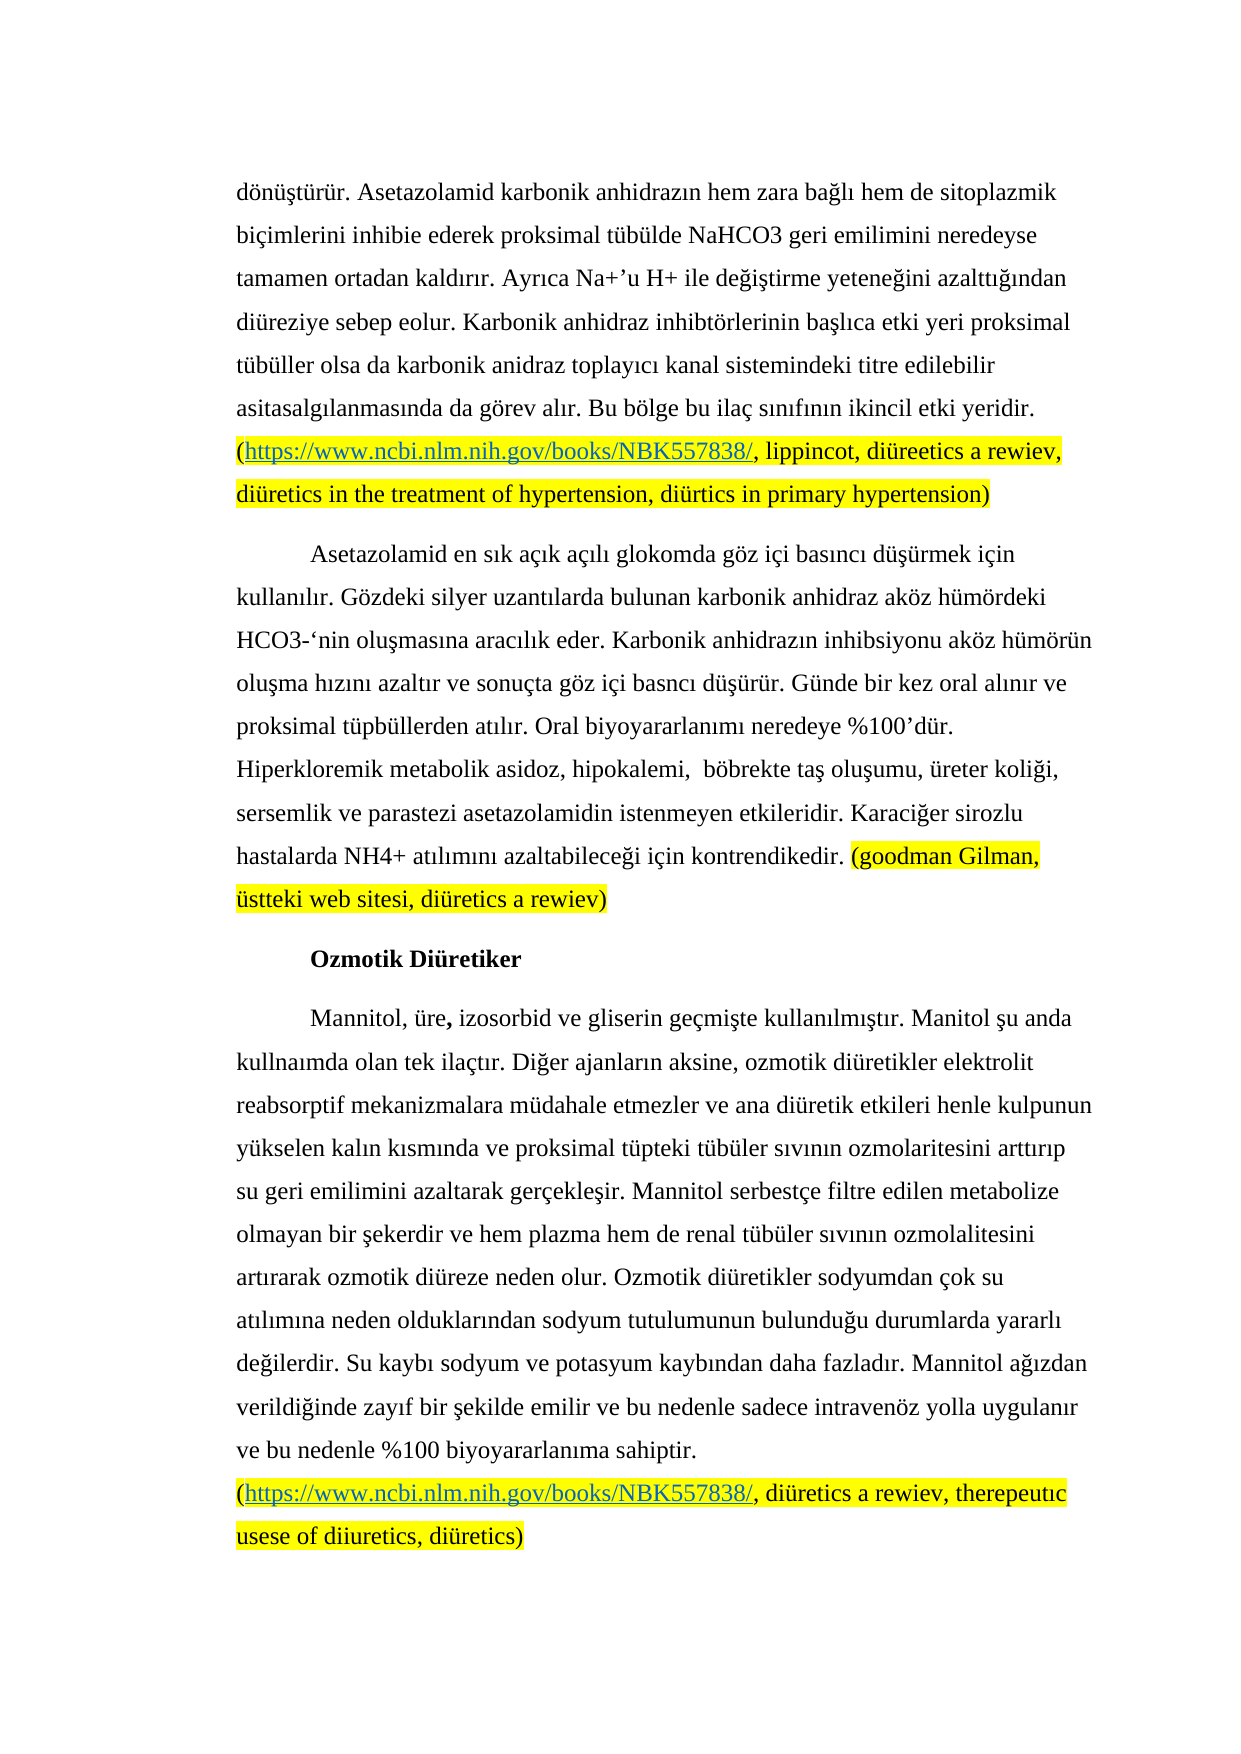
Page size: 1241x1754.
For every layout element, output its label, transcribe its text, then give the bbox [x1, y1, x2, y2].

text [236, 177, 1092, 508]
text Asetazolamid en sık açık açılı glokomda göz içi basıncı düşürmek için kullanılır. Gözdeki silyer uzantılarda bulunan karbonik anhidraz aköz hümördeki HCO3-‘nin oluşmasına aracılık eder. Karbonik anhidrazın inhibsiyonu aköz hümörün oluşma hızını azaltır ve sonuçta göz içi basncı düşürür. Günde bir kez oral alınır ve proksimal tüpbüllerden atılır. Oral biyoyararlanımı neredeye %100’dür. Hiperkloremik metabolik asidoz, hipokalemi, böbrekte taş oluşumu, üreter koliği, sersemlik ve parastezi asetazolamidin istenmeyen etkileridir. Karaciğer sirozlu hastalarda NH4+ atılımını azaltabileceği için kontrendikedir. (goodman Gilman, üstteki web sitesi, diüretics a rewiev) [236, 539, 1092, 913]
text Ozmotik Diüretiker [236, 944, 1092, 972]
text Mannitol, üre, izosorbid ve gliserin geçmişte kullanılmıştır. Manitol şu anda kullnaımda olan tek ilaçtır. Diğer ajanların aksine, ozmotik diüretikler elektrolit reabsorptif mekanizmalara müdahale etmezler ve ana diüretik etkileri henle kulpunun yükselen kalın kısmında ve proksimal tüpteki tübüler sıvının ozmolaritesini arttırıp su geri emilimini azaltarak gerçekleşir. Mannitol serbestçe filtre edilen metabolize olmayan bir şekerdir ve hem plazma hem de renal tübüler sıvının ozmolalitesini artırarak ozmotik diüreze neden olur. Ozmotik diüretikler sodyumdan çok su atılımına neden olduklarından sodyum tutulumunun bulunduğu durumlarda yararlı değilerdir. Su kaybı sodyum ve potasyum kaybından daha fazladır. Mannitol ağızdan verildiğinde zayıf bir şekilde emilir ve bu nedenle sadece intravenöz yolla uygulanır ve bu nedenle %100 biyoyararlanıma sahiptir. (https://www.ncbi.nlm.nih.gov/books/NBK557838/, diüretics a rewiev, therepeutıc usese of diiuretics, diüretics) [236, 1003, 1092, 1550]
